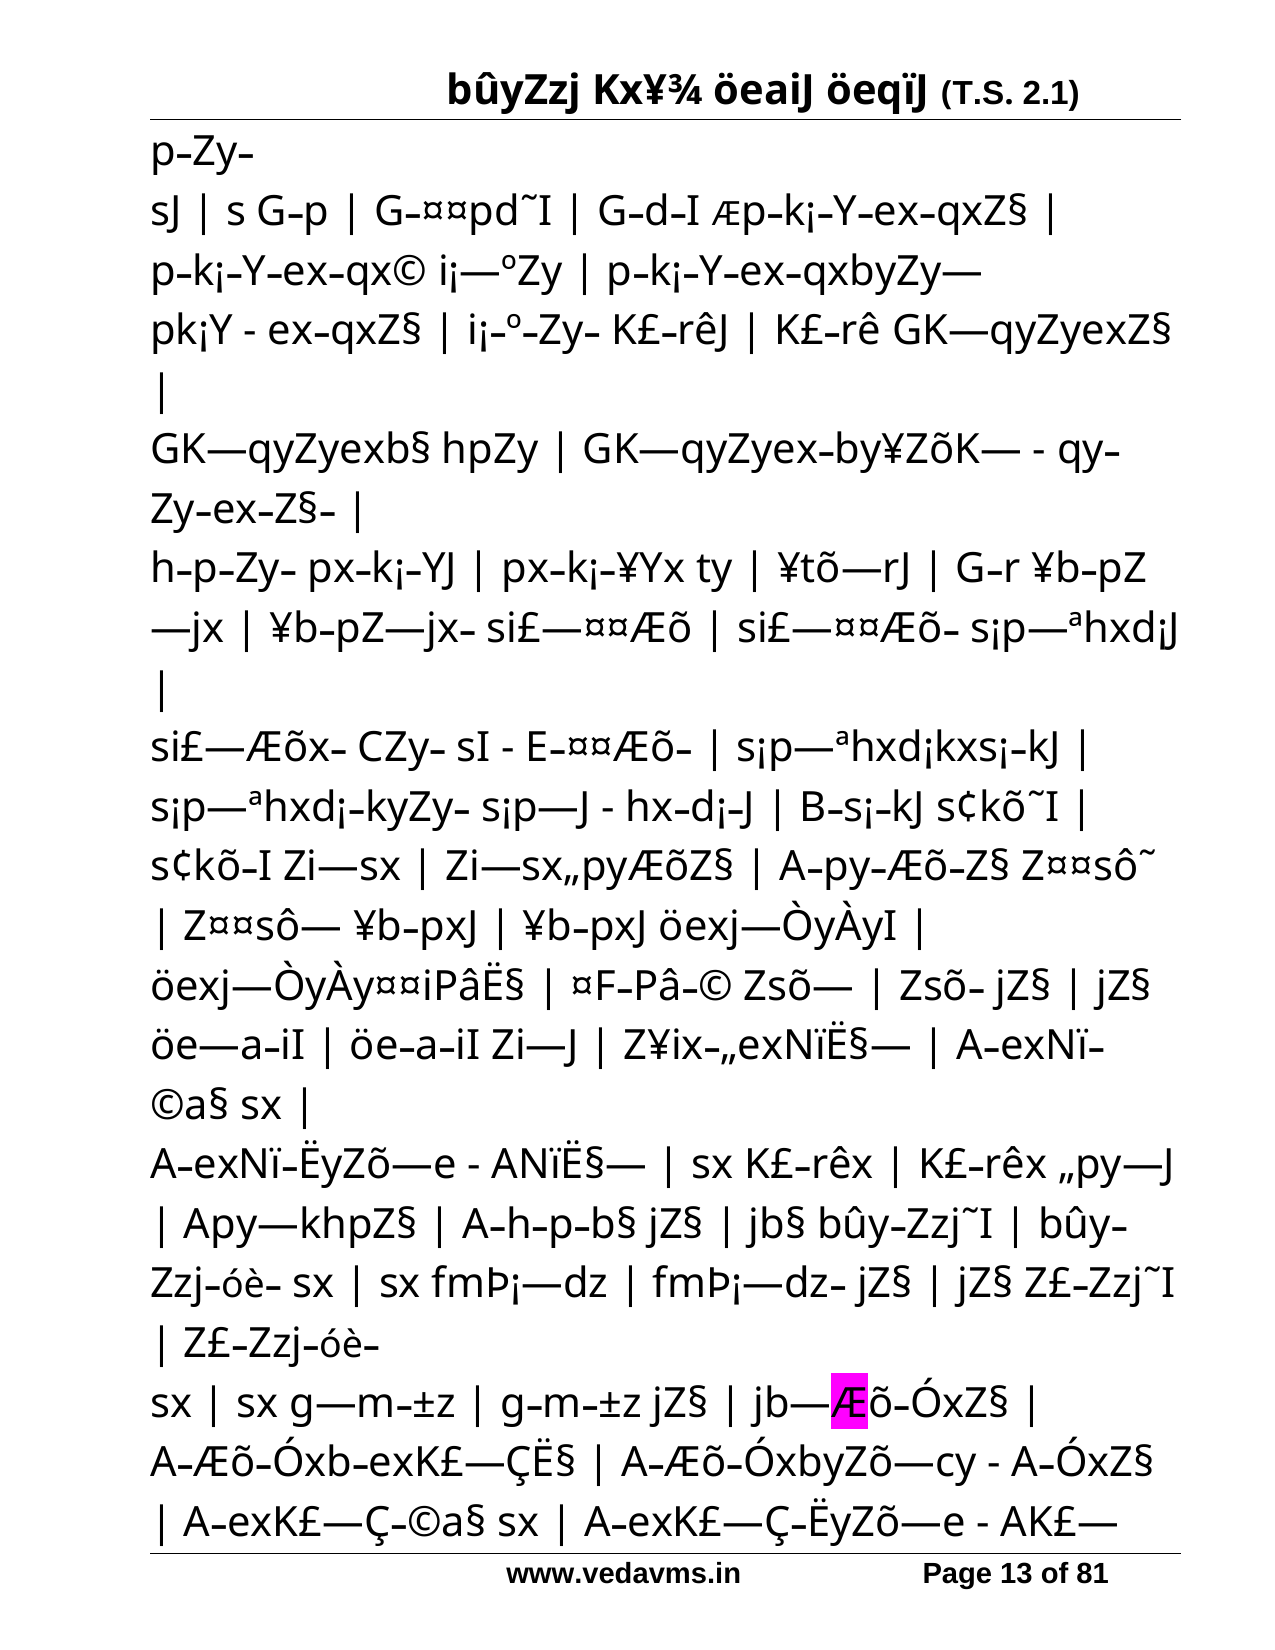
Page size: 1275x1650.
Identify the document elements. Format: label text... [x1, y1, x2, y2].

text A–exNï–ËyZõ—e - ANïË§— | sx K£–rêx | K£–rêx „py—J | Apy—khpZ§ | A–h–p–b§ jZ§ | jb§ bûy–Zzj˜I | bûy–Zzj–óè– sx | sx fmÞ¡—dz | fmÞ¡—dz– jZ§ | jZ§ Z£–Zzj˜I | Z£–Zzj–óè– [150, 1194, 1181, 1429]
text GK—qyZyexb§ hpZy | GK—qyZyex–by¥ZõK— - qy–Zy–ex–Z§– | [150, 479, 1181, 595]
text p–k¡–Y–ex–qx© i¡—ºZy | p–k¡–Y–ex–qxbyZy— [150, 300, 1181, 357]
text öexj—ÒyÀy¤¤iPâË§ | ¤F–Pâ–© Zsõ— | Zsõ– jZ§ | jZ§ [150, 1015, 1181, 1072]
text öe—a–iI | öe–a–iI Zi—J | Z¥ix–„exNïË§— | A–exNï–©a§ sx | [150, 1074, 1181, 1191]
text hx–M–¥c¥j–¥dZy— hxM - ¥c¥j—d | De— cxpZy | cx–p–Zy– [150, 121, 1181, 238]
text si£—Æõx– CZy– sI - E–¤¤Æõ– | s¡p—ªhxd¡kxs¡–kJ | [150, 777, 1181, 833]
text sJ | s G–p | G–¤¤pd˜I | G–d–I Æp–k¡–Y–ex–qxZ§ | [150, 240, 1181, 297]
text s¡p—ªhxd¡–kyZy– s¡p—J - hx–d¡–J | B–s¡–kJ s¢kõ˜I | [150, 836, 1181, 893]
text s¢kõ–I Zi—sx | Zi—sx„pyÆõZ§ | A–py–Æõ–Z§ Z¤¤sô˜ | Z¤¤sô— ¥b–pxJ | ¥b–pxJ öexj—ÒyÀyI | [150, 896, 1181, 1012]
text A–Æõ–Óxb–exK£—ÇË§ | A–Æõ–ÓxbyZõ—cy - A–ÓxZ§ | A–exK£—Ç–©a§ sx | A–exK£—Ç–ËyZõ—e - AK£—ÇË§ | sx„py—J | Apy—ª p–qx | p–qx sI | 8 (50/58) [150, 1492, 1181, 1548]
text pk¡Y - ex–qxZ§ | i¡–º–Zy– K£–rêJ | K£–rê GK—qyZyexZ§ | [150, 359, 1181, 476]
text sx | sx g—m–±z | g–m–±z jZ§ | jb—Æõ–ÓxZ§ | [150, 1432, 831, 1489]
text h–p–Zy– px–k¡–YJ | px–k¡–¥Yx ty | ¥tõ—rJ | G–r ¥b–pZ—jx | ¥b–pZ—jx– si£—¤¤Æõ | si£—¤¤Æõ– s¡p—ªhxd¡J | [150, 598, 1181, 774]
text sx | sx g—m–±z | g–m–±z jZ§ | jb—Æõ–ÓxZ§ | [868, 1432, 1181, 1489]
